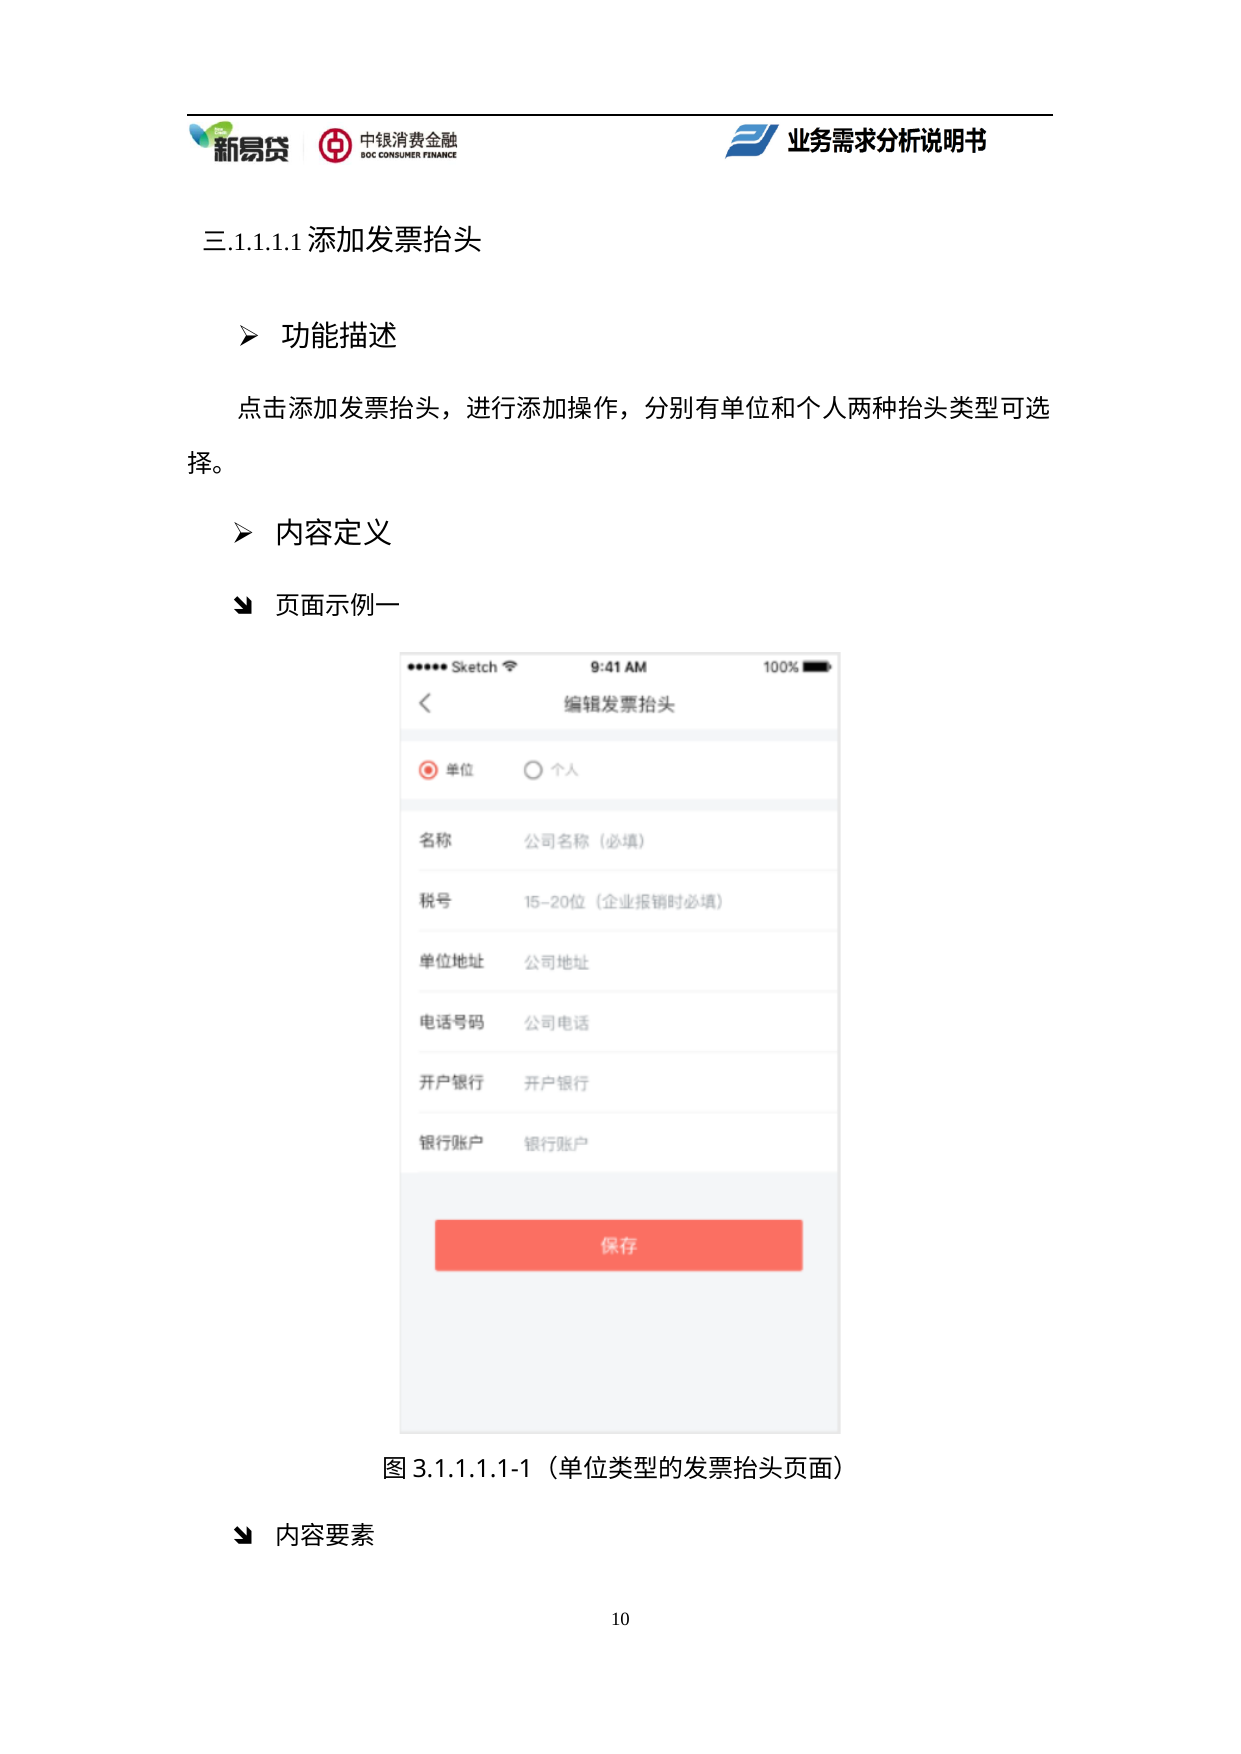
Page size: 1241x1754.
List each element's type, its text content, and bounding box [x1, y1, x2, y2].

list 页面示例一 [232, 586, 1053, 622]
text 点击添加发票抬头，进行添加操作，分别有单位和个人两种抬头类型可选择。 [187, 389, 1053, 479]
picture [721, 122, 994, 161]
text 图3.1.1.1.1-1（单位类型的发票抬头页面） [187, 1448, 1053, 1485]
picture [399, 652, 841, 1434]
list 内容要素 [232, 1515, 1053, 1552]
list 内容定义 [232, 510, 1053, 552]
subtitle 添加发票抬头 [202, 217, 1053, 259]
picture [187, 118, 458, 165]
list 功能描述 [237, 313, 1053, 355]
